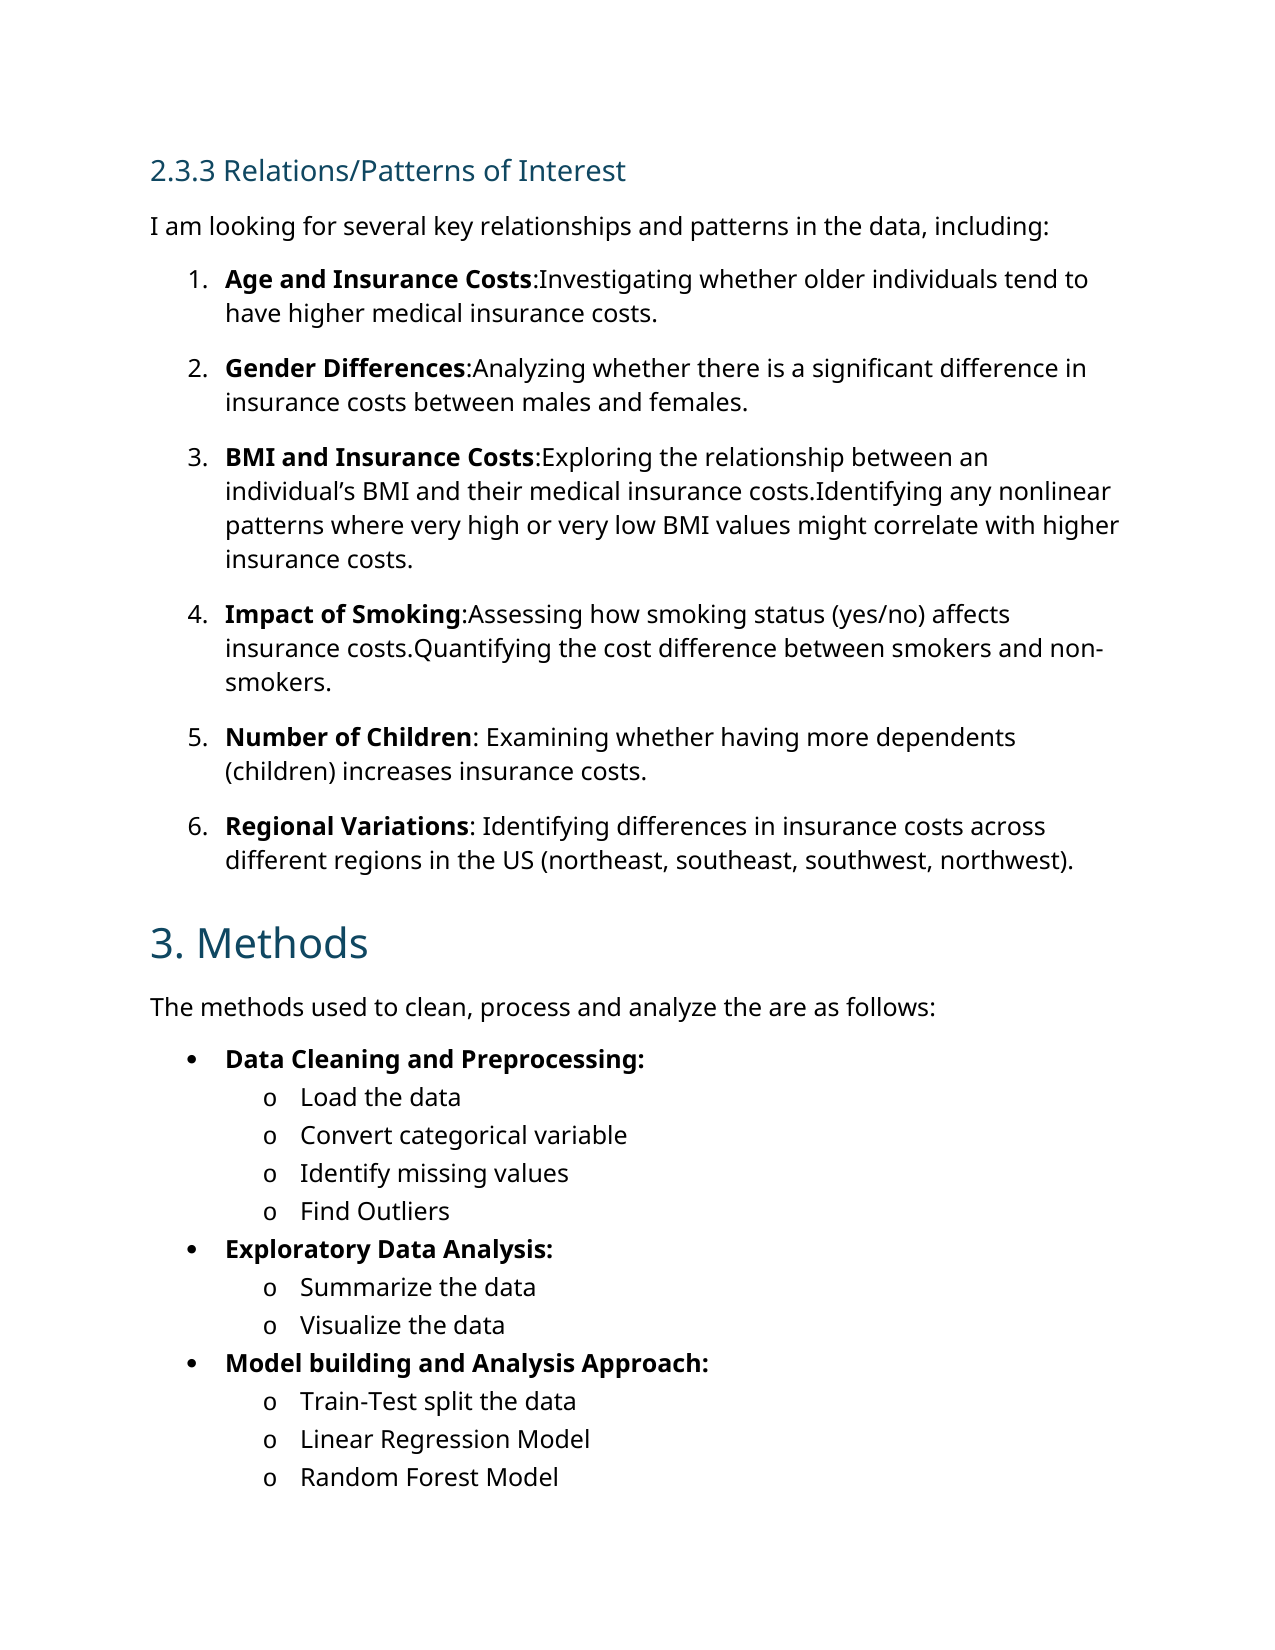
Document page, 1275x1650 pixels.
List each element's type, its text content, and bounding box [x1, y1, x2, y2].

list Visualize the data [262, 1308, 1125, 1342]
list Data Cleaning and Preprocessing: [187, 1042, 1125, 1076]
list Impact of Smoking:Assessing how smoking status (yes/no) affects insurance costs.Quantifying the cost difference between smokers and non-smokers. [187, 596, 1125, 698]
list Regional Variations: Identifying differences in insurance costs across different regions in the US (northeast, southeast, southwest, northwest). [187, 808, 1125, 876]
list Train-Test split the data [262, 1384, 1125, 1418]
text The methods used to clean, process and analyze the are as follows: [150, 989, 1125, 1023]
list Exploratory Data Analysis: [187, 1232, 1125, 1266]
list Identify missing values [262, 1156, 1125, 1190]
list Load the data [262, 1080, 1125, 1114]
list Convert categorical variable [262, 1118, 1125, 1152]
list Find Outliers [262, 1194, 1125, 1228]
text I am looking for several key relationships and patterns in the data, including: [150, 208, 1125, 242]
list Model building and Analysis Approach: [187, 1346, 1125, 1380]
list BMI and Insurance Costs:Exploring the relationship between an individual’s BMI and their medical insurance costs.Identifying any nonlinear patterns where very high or very low BMI values might correlate with higher insurance costs. [187, 439, 1125, 575]
list Age and Insurance Costs:Investigating whether older individuals tend to have higher medical insurance costs. [187, 261, 1125, 329]
subtitle 2.3.3 Relations/Patterns of Interest [150, 150, 1125, 190]
list Summarize the data [262, 1270, 1125, 1304]
subtitle 3. Methods [150, 914, 1125, 971]
list Number of Children: Examining whether having more dependents (children) increases insurance costs. [187, 719, 1125, 787]
list Random Forest Model [262, 1460, 1125, 1494]
list Linear Regression Model [262, 1422, 1125, 1456]
list Gender Differences:Analyzing whether there is a significant difference in insurance costs between males and females. [187, 350, 1125, 418]
